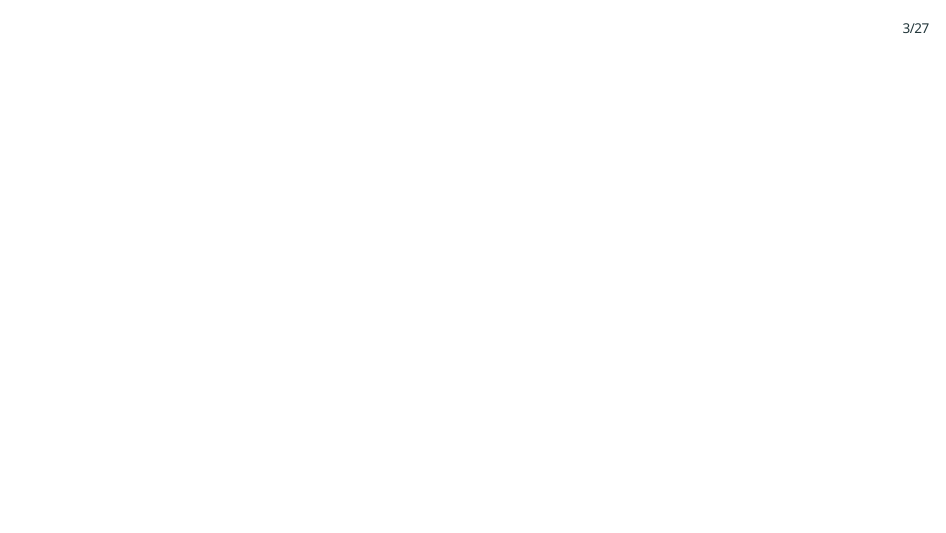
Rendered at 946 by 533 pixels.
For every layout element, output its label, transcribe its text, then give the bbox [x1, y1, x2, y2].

text 3/27 [0, 18, 929, 37]
